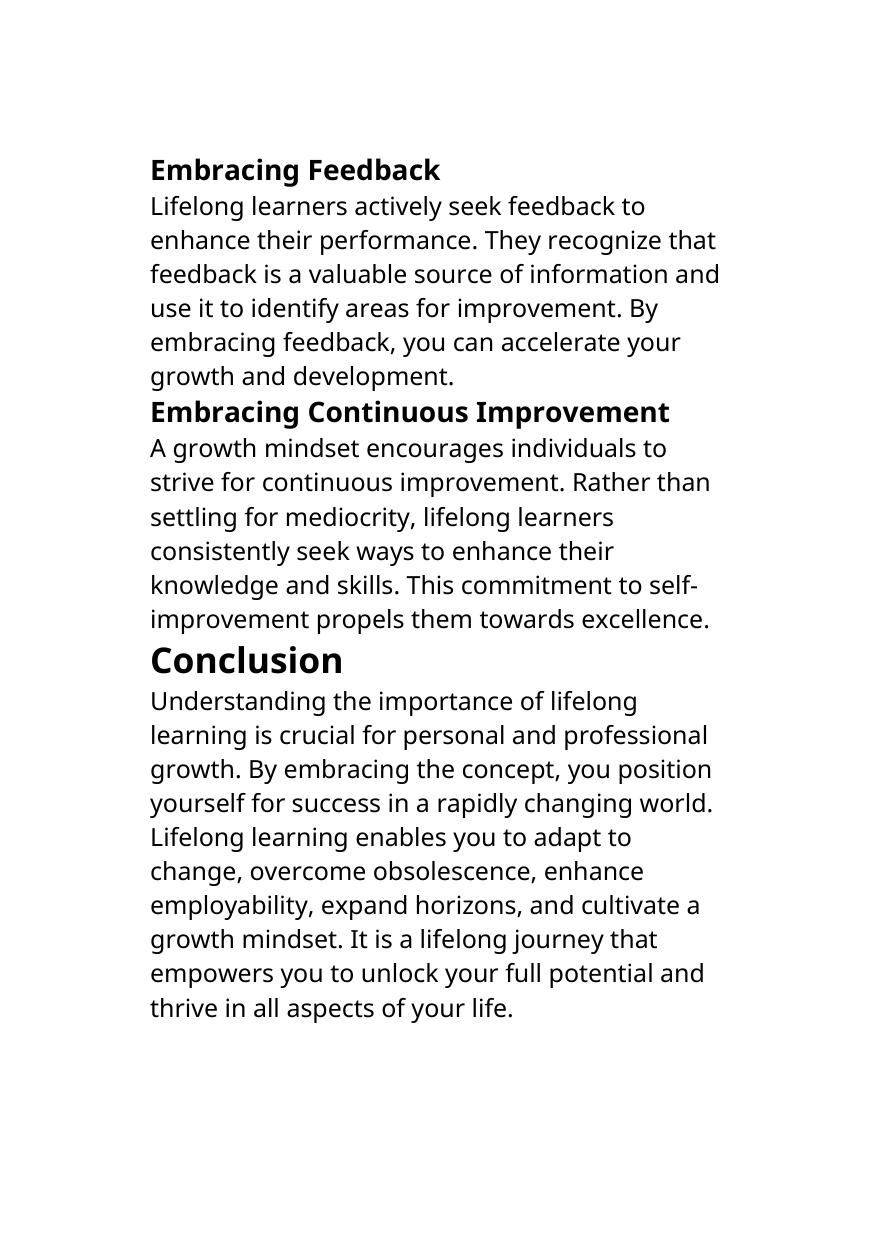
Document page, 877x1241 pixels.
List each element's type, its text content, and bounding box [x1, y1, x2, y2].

text Lifelong learners actively seek feedback to enhance their performance. They recognize that feedback is a valuable source of information and use it to identify areas for improvement. By embracing feedback, you can accelerate your growth and development. [150, 188, 727, 393]
text Understanding the importance of lifelong learning is crucial for personal and professional growth. By embracing the concept, you position yourself for success in a rapidly changing world. Lifelong learning enables you to adapt to change, overcome obsolescence, enhance employability, expand horizons, and cultivate a growth mindset. It is a lifelong journey that empowers you to unlock your full potential and thrive in all aspects of your life. [150, 684, 727, 1024]
text A growth mindset encourages individuals to strive for continuous improvement. Rather than settling for mediocrity, lifelong learners consistently seek ways to enhance their knowledge and skills. This commitment to self-improvement propels them towards excellence. [150, 431, 727, 635]
subtitle Embracing Continuous Improvement [150, 393, 727, 431]
subtitle Conclusion [150, 635, 727, 684]
subtitle Embracing Feedback [150, 150, 727, 188]
